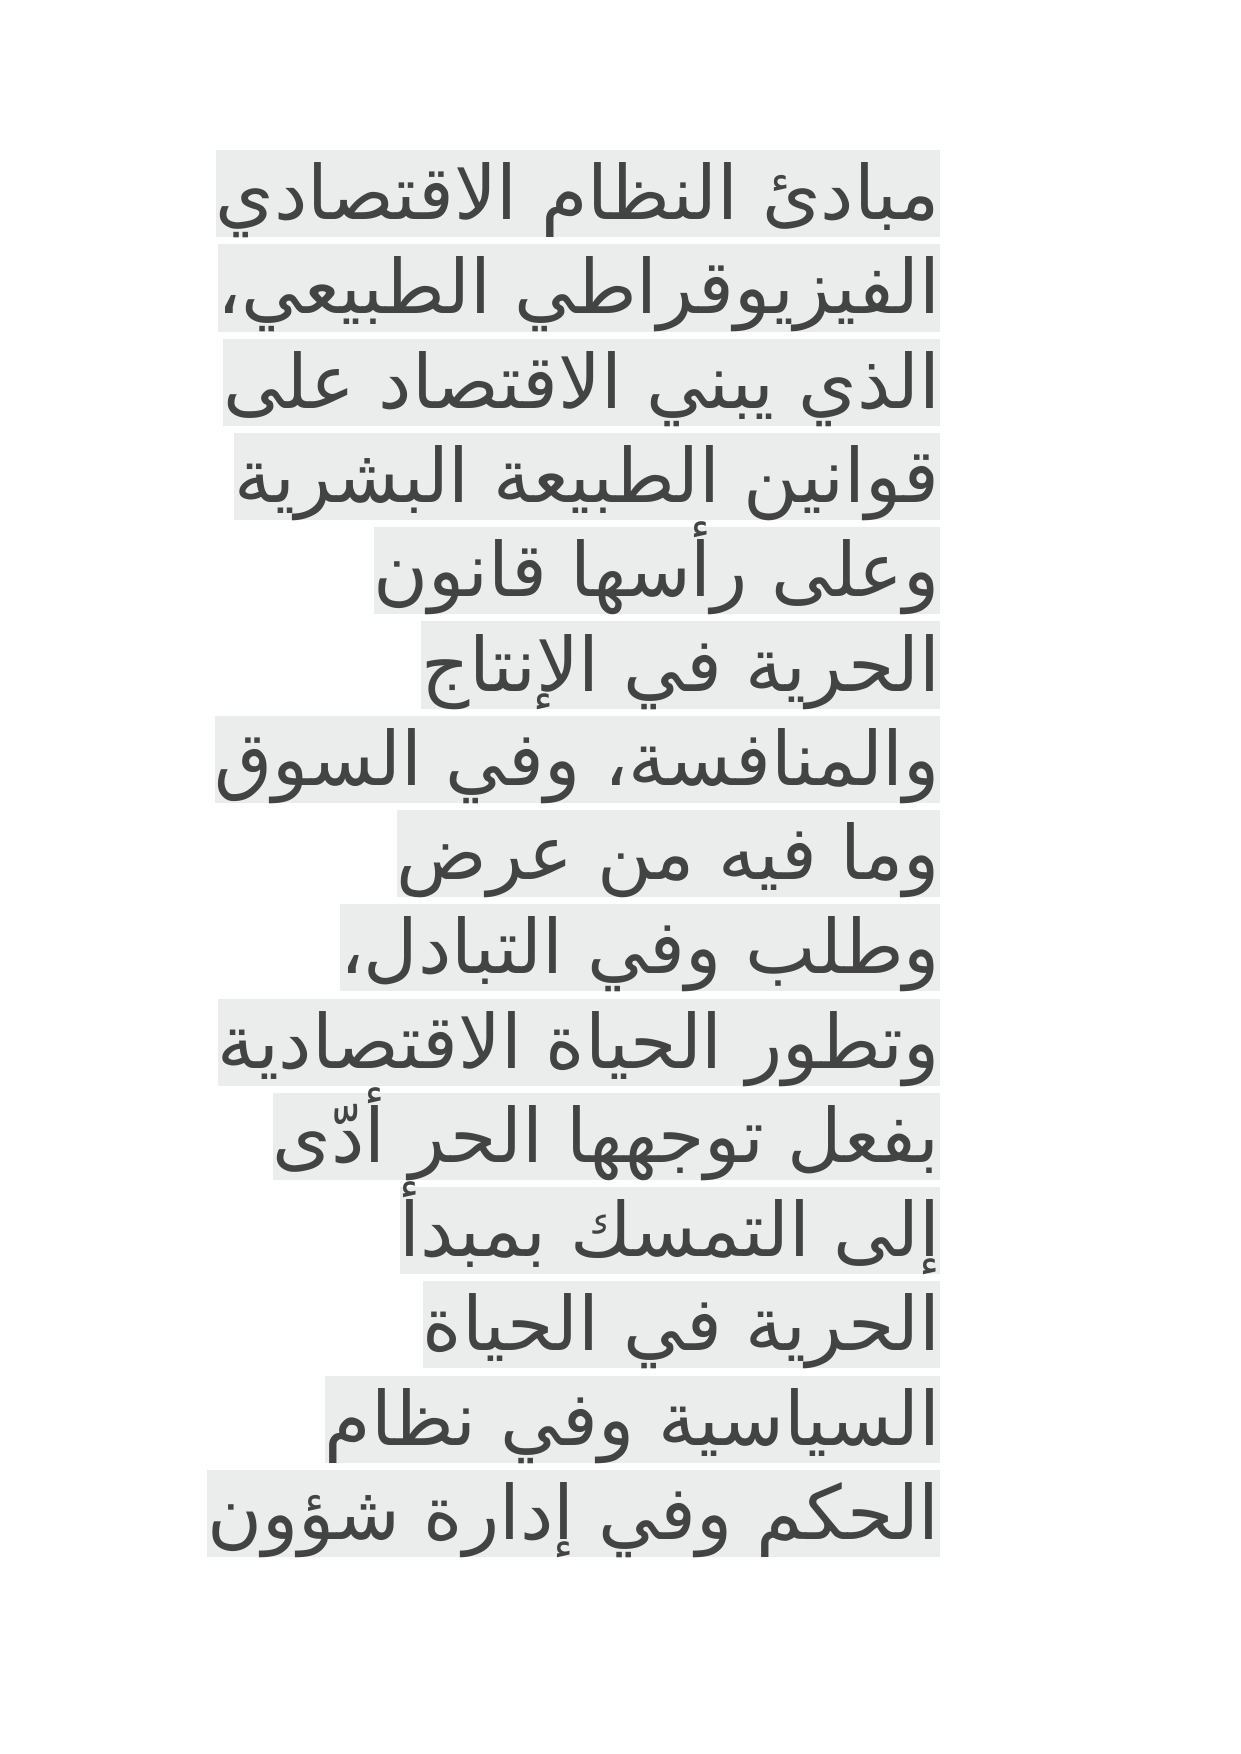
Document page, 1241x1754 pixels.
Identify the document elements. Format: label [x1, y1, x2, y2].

list [187, 150, 978, 1557]
